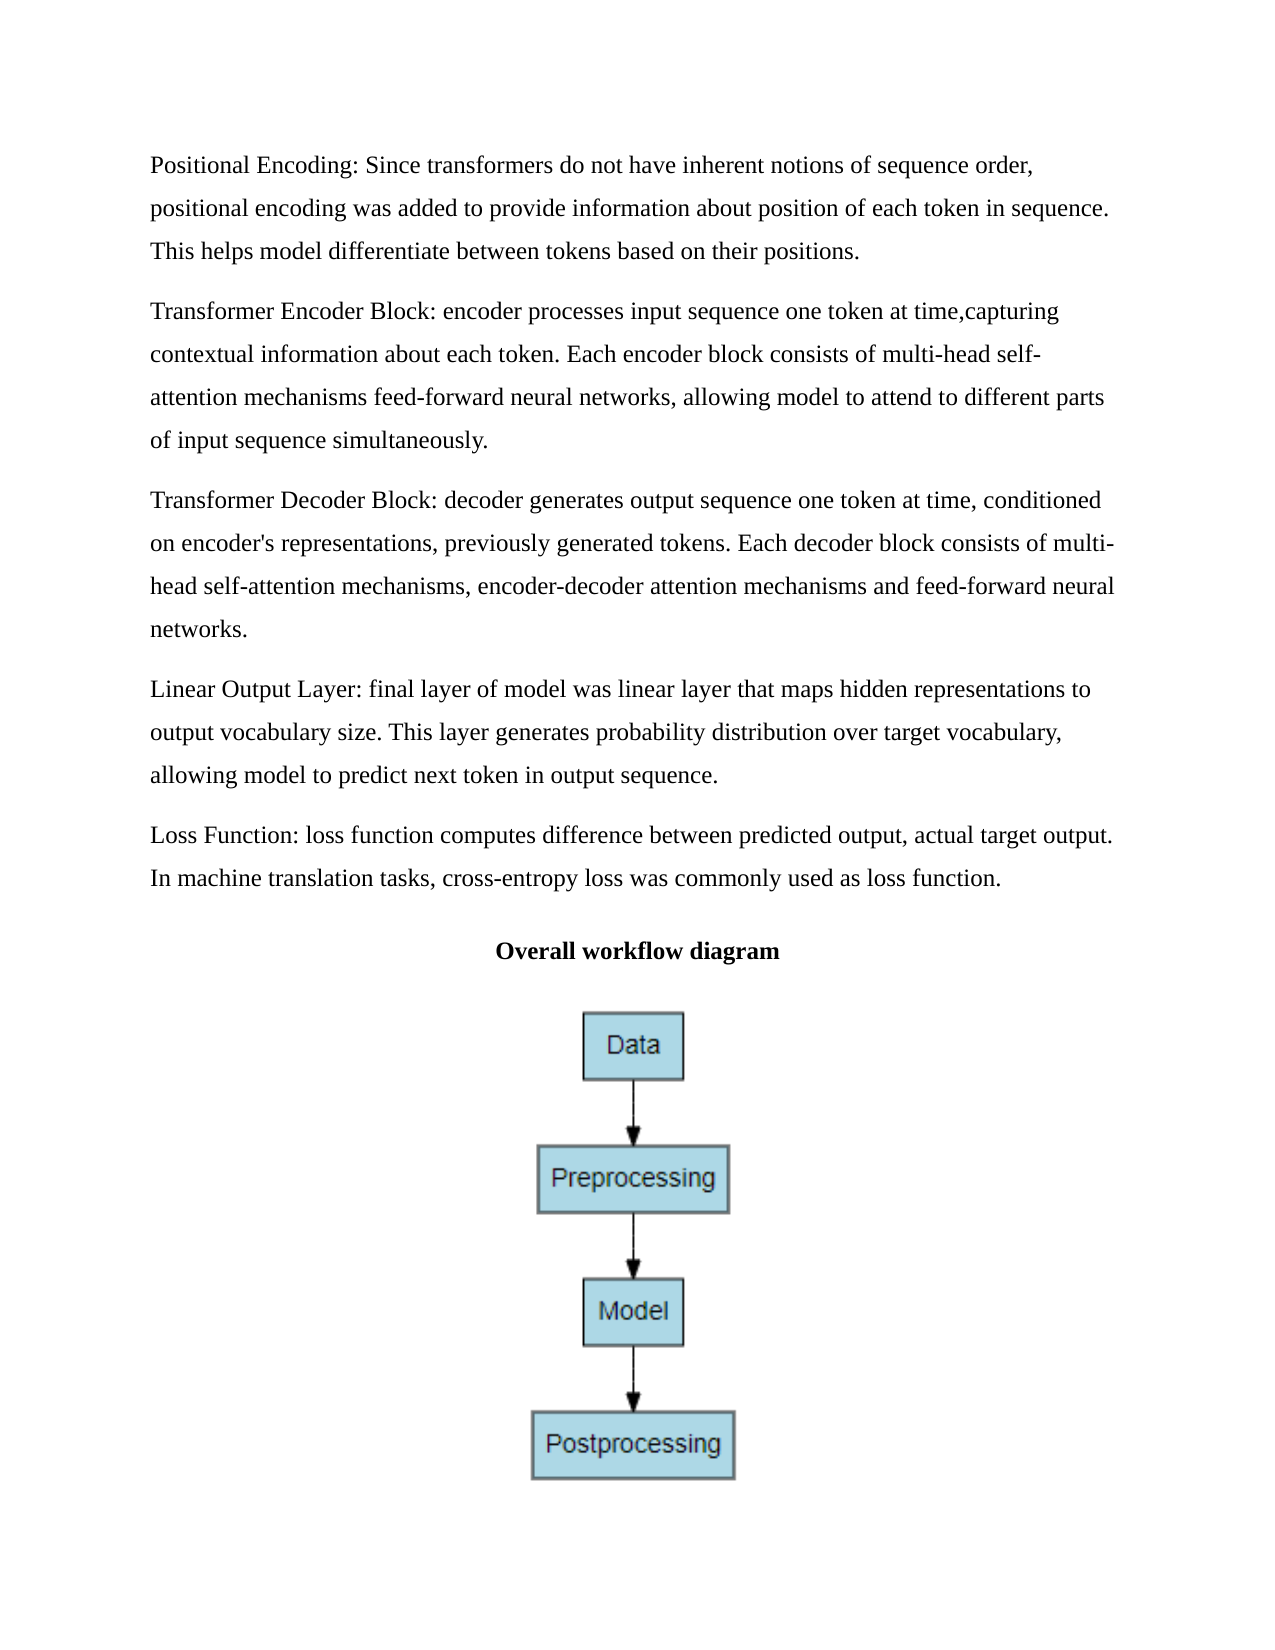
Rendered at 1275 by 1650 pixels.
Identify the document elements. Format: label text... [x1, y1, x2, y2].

text Loss Function: loss function computes difference between predicted output, actual target output. In machine translation tasks, cross-entropy loss was commonly used as loss function. [150, 820, 1125, 892]
text Overall workflow diagram [150, 936, 1125, 964]
text Transformer Decoder Block: decoder generates output sequence one token at time, conditioned on encoder's representations, previously generated tokens. Each decoder block consists of multi-head self-attention mechanisms, encoder-decoder attention mechanisms and feed-forward neural networks. [150, 485, 1125, 643]
text Transformer Encoder Block: encoder processes input sequence one token at time,capturing contextual information about each token. Each encoder block consists of multi-head self-attention mechanisms feed-forward neural networks, allowing model to attend to different parts of input sequence simultaneously. [150, 296, 1125, 454]
text Linear Output Layer: final layer of model was linear layer that maps hidden representations to output vocabulary size. This layer generates probability distribution over target vocabulary, allowing model to predict next token in output sequence. [150, 674, 1125, 789]
text Positional Encoding: Since transformers do not have inherent notions of sequence order, positional encoding was added to provide information about position of each token in sequence. This helps model differentiate between tokens based on their positions. [150, 150, 1125, 265]
picture [511, 1008, 764, 1490]
